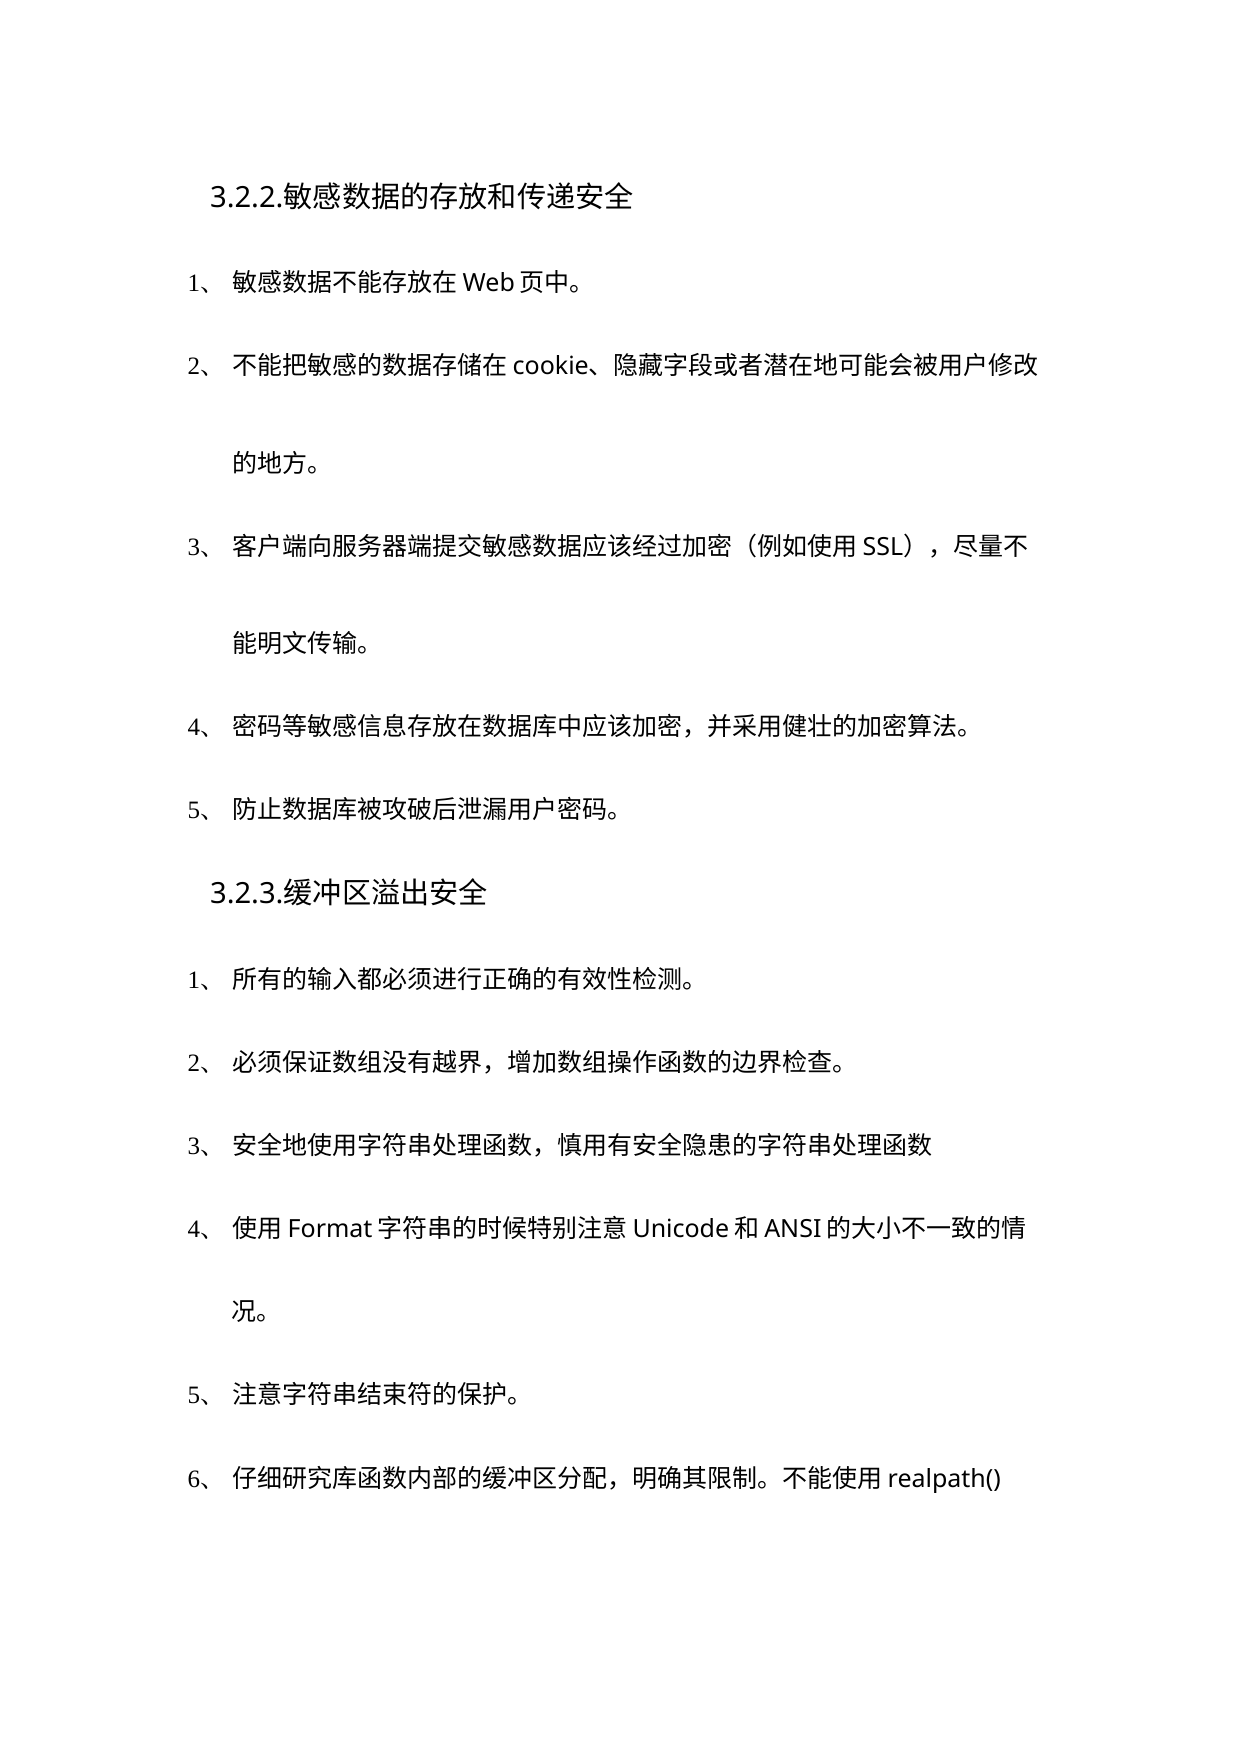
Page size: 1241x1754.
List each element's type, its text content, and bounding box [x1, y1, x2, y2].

list 密码等敏感信息存放在数据库中应该加密，并采用健壮的加密算法。 [187, 692, 1053, 757]
list 仔细研究库函数内部的缓冲区分配，明确其限制。不能使用realpath() [187, 1444, 1053, 1509]
text 3.2.2.敏感数据的存放和传递安全 [210, 162, 1053, 227]
list 防止数据库被攻破后泄漏用户密码。 [187, 776, 1053, 841]
text 况。 [231, 1277, 1053, 1342]
text 3.2.3.缓冲区溢出安全 [210, 859, 1053, 924]
list 所有的输入都必须进行正确的有效性检测。 [187, 945, 1053, 1010]
list 注意字符串结束符的保护。 [187, 1361, 1053, 1426]
list 敏感数据不能存放在Web页中。 [187, 248, 1053, 313]
list 安全地使用字符串处理函数，慎用有安全隐患的字符串处理函数 [187, 1111, 1053, 1176]
list 必须保证数组没有越界，增加数组操作函数的边界检查。 [187, 1028, 1053, 1093]
list 客户端向服务器端提交敏感数据应该经过加密（例如使用SSL），尽量不能明文传输。 [187, 512, 1053, 674]
list 不能把敏感的数据存储在cookie、隐藏字段或者潜在地可能会被用户修改的地方。 [187, 331, 1053, 494]
list 使用Format字符串的时候特别注意Unicode和ANSI的大小不一致的情 [187, 1194, 1053, 1259]
